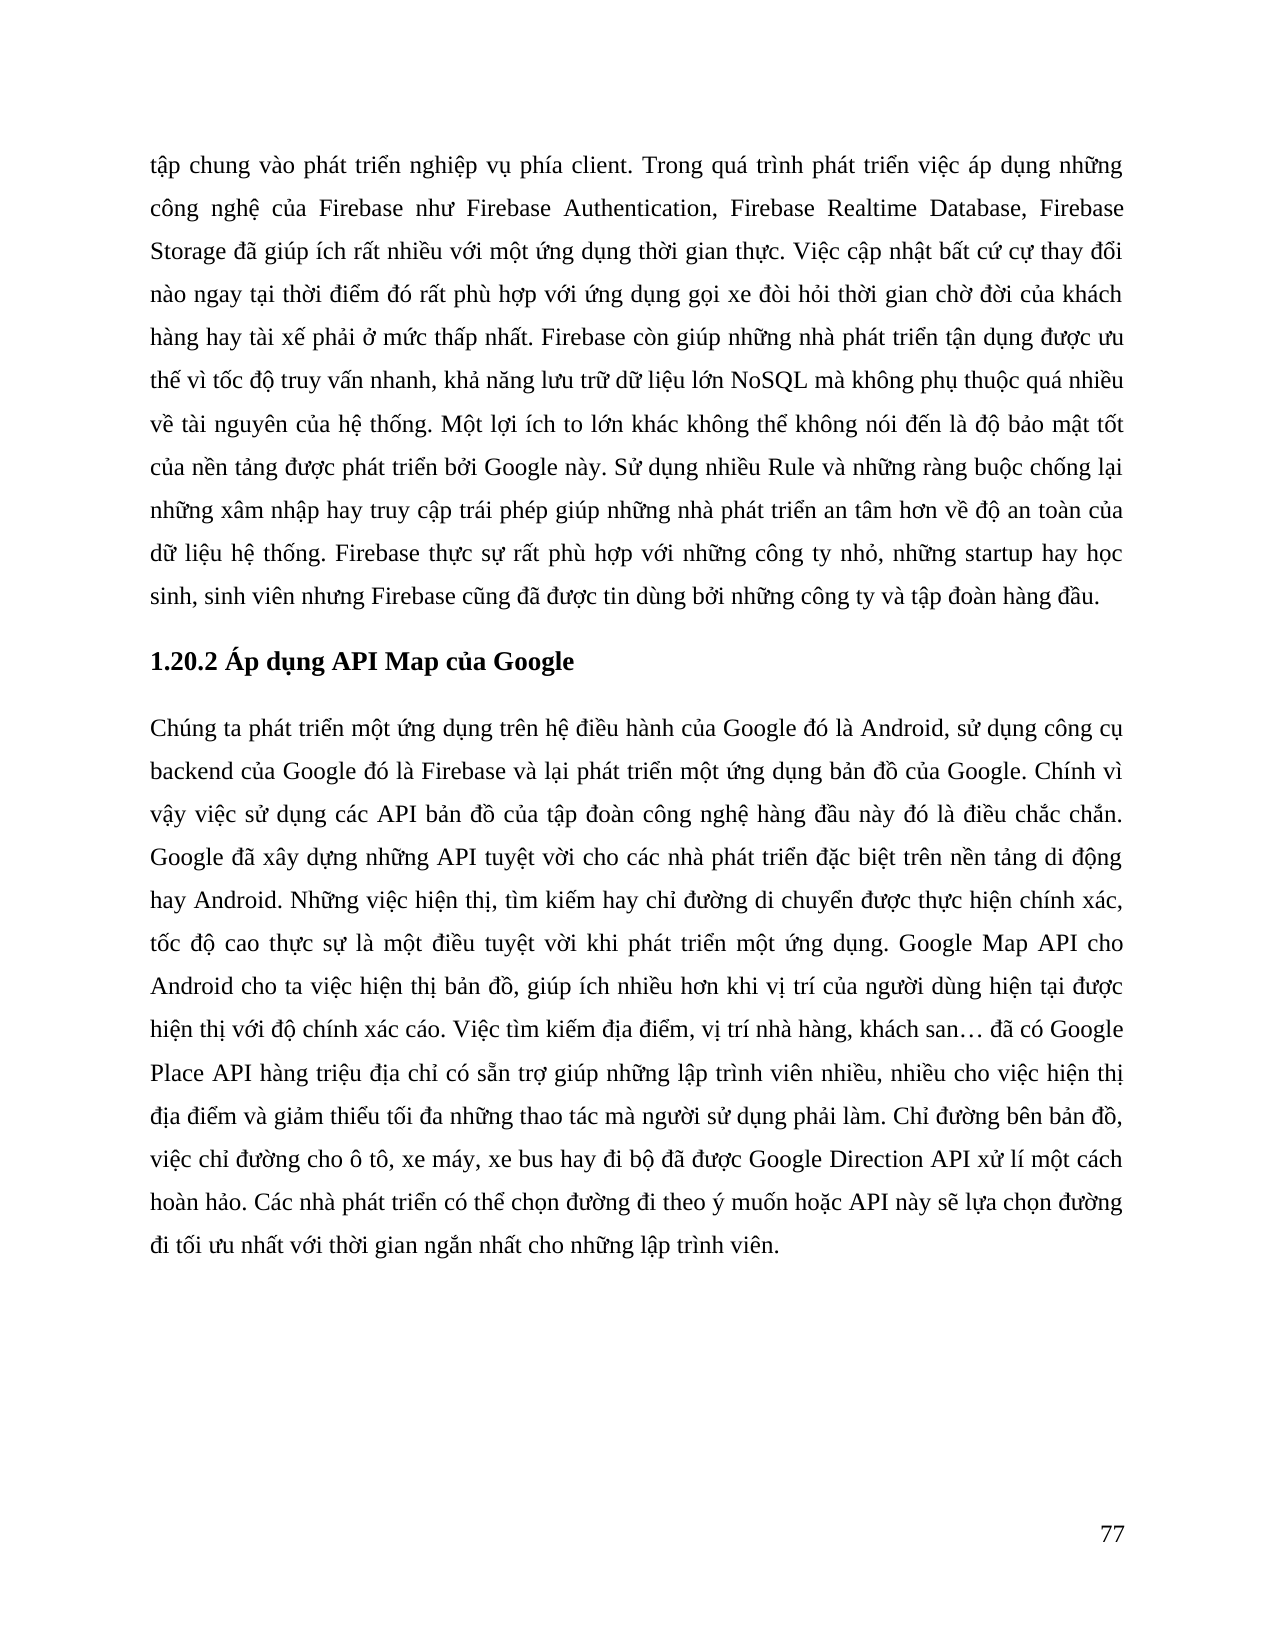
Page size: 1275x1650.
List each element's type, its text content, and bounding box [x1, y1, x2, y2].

text Chúng ta phát triển một ứng dụng trên hệ điều hành của Google đó là Android, sử dụng công cụ backend của Google đó là Firebase và lại phát triển một ứng dụng bản đồ của Google. Chính vì vậy việc sử dụng các API bản đồ của tập đoàn công nghệ hàng đầu này đó là điều chắc chắn. Google đã xây dựng những API tuyệt vời cho các nhà phát triển đặc biệt trên nền tảng di động hay Android. Những việc hiện thị, tìm kiếm hay chỉ đường di chuyển được thực hiện chính xác, tốc độ cao thực sự là một điều tuyệt vời khi phát triển một ứng dụng. Google Map API cho Android cho ta việc hiện thị bản đồ, giúp ích nhiều hơn khi vị trí của người dùng hiện tại được hiện thị với độ chính xác cáo. Việc tìm kiếm địa điểm, vị trí nhà hàng, khách san… đã có Google Place API hàng triệu địa chỉ có sẵn trợ giúp những lập trình viên nhiều, nhiều cho việc hiện thị địa điểm và giảm thiểu tối đa những thao tác mà người sử dụng phải làm. Chỉ đường bên bản đồ, việc chỉ đường cho ô tô, xe máy, xe bus hay đi bộ đã được Google Direction API xử lí một cách hoàn hảo. Các nhà phát triển có thể chọn đường đi theo ý muốn hoặc API này sẽ lựa chọn đường đi tối ưu nhất với thời gian ngắn nhất cho những lập trình viên. [150, 713, 1125, 1259]
subtitle Áp dụng API Map của Google [150, 645, 1125, 676]
